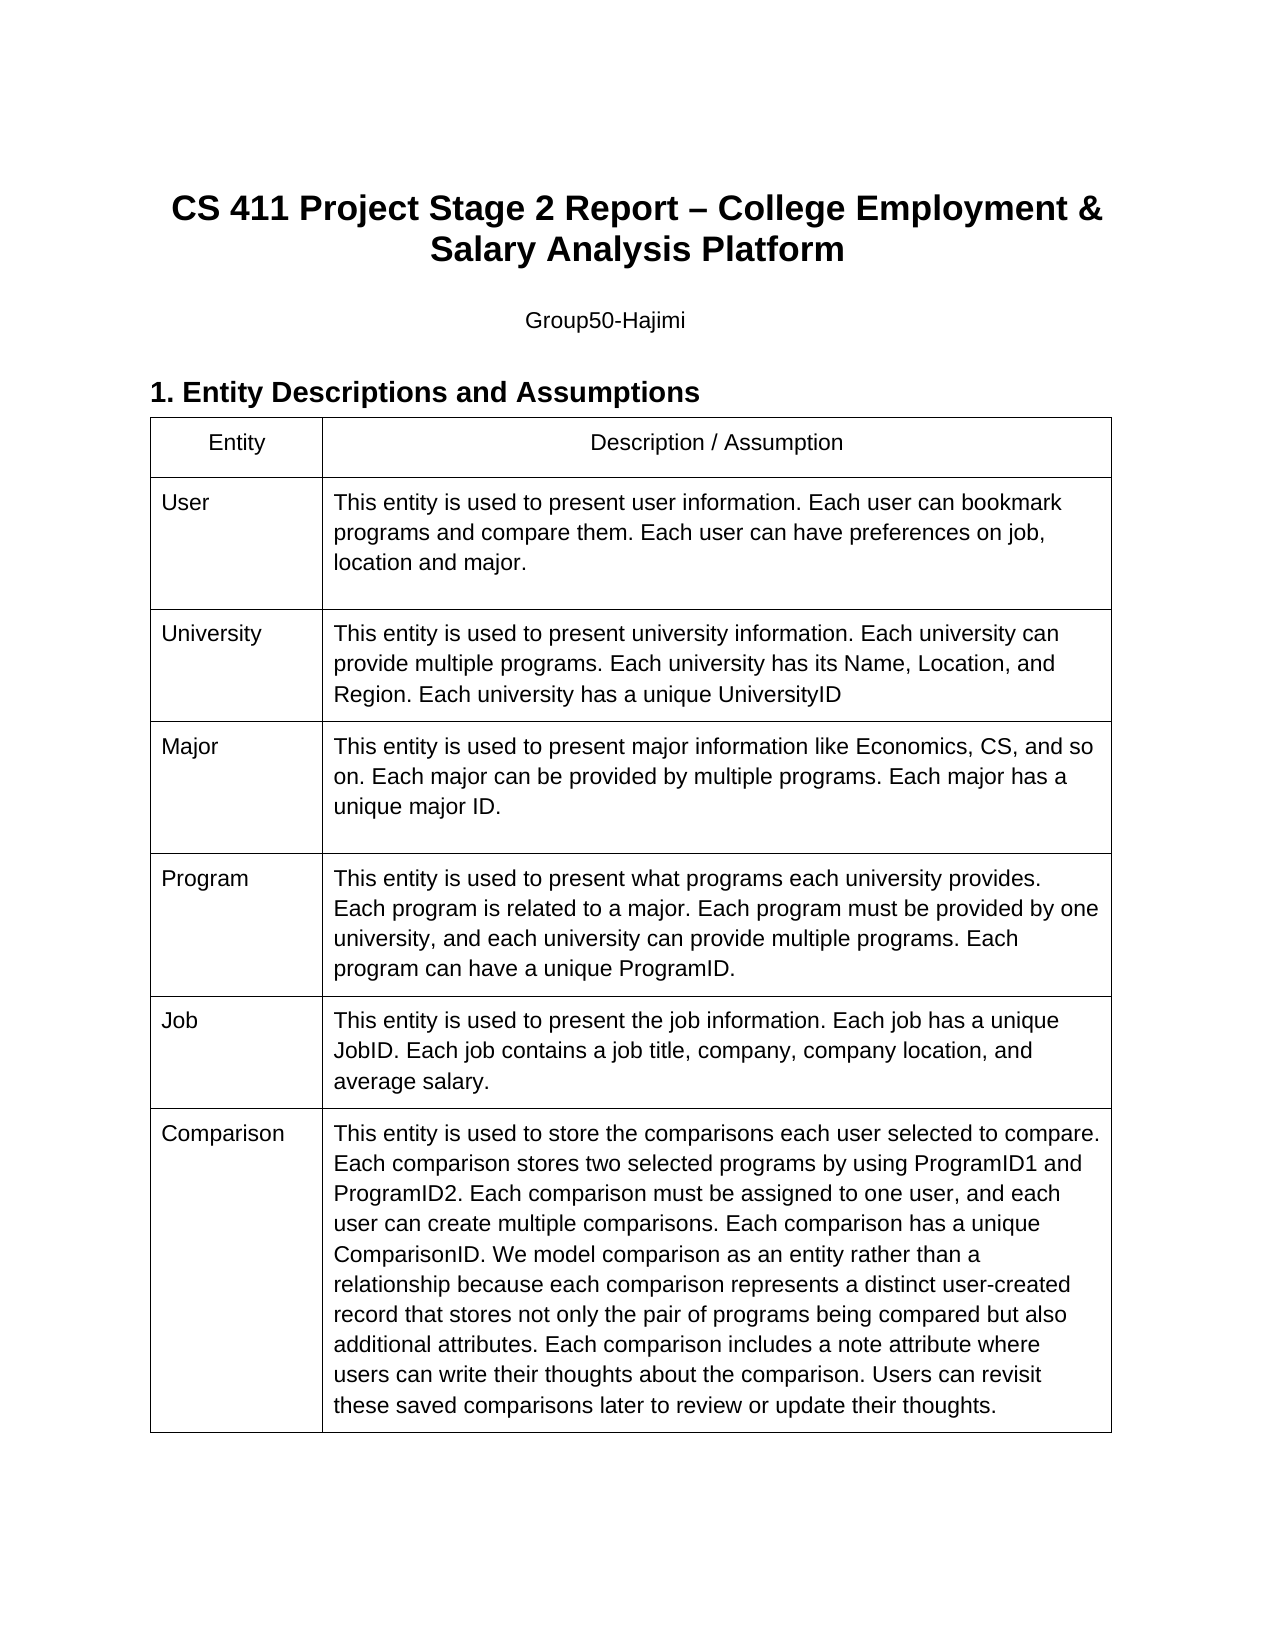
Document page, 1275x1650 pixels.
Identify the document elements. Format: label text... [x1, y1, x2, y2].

table_cell This entity is used to present what programs each university provides. Each program is related to a major. Each program must be provided by one university, and each university can provide multiple programs. Each program can have a unique ProgramID. [323, 854, 1111, 996]
table_cell Job [151, 997, 322, 1108]
table_cell Major [151, 722, 322, 853]
table_header Description / Assumption [323, 418, 1111, 477]
table_cell This entity is used to present the job information. Each job has a unique JobID. Each job contains a job title, company, company location, and average salary. [323, 997, 1111, 1108]
table_cell Program [151, 854, 322, 996]
table_cell Comparison [151, 1109, 322, 1432]
table_cell This entity is used to present major information like Economics, CS, and so on. Each major can be provided by multiple programs. Each major has a unique major ID. [323, 722, 1111, 853]
subtitle CS 411 Project Stage 2 Report – College Employment & Salary Analysis Platform [150, 187, 1125, 269]
table_cell This entity is used to present university information. Each university can provide multiple programs. Each university has its Name, Location, and Region. Each university has a unique UniversityID [323, 610, 1111, 721]
table_cell University [151, 610, 322, 721]
table_cell This entity is used to present user information. Each user can bookmark programs and compare them. Each user can have preferences on job, location and major. [323, 478, 1111, 609]
text Group50-Hajimi [150, 307, 1125, 334]
subtitle 1. Entity Descriptions and Assumptions [150, 375, 1125, 409]
table_cell This entity is used to store the comparisons each user selected to compare. Each comparison stores two selected programs by using ProgramID1 and ProgramID2. Each comparison must be assigned to one user, and each user can create multiple comparisons. Each comparison has a unique ComparisonID. We model comparison as an entity rather than a relationship because each comparison represents a distinct user-created record that stores not only the pair of programs being compared but also additional attributes. Each comparison includes a note attribute where users can write their thoughts about the comparison. Users can revisit these saved comparisons later to review or update their thoughts. [323, 1109, 1111, 1432]
table_cell User [151, 478, 322, 609]
table_header Entity [151, 418, 322, 477]
